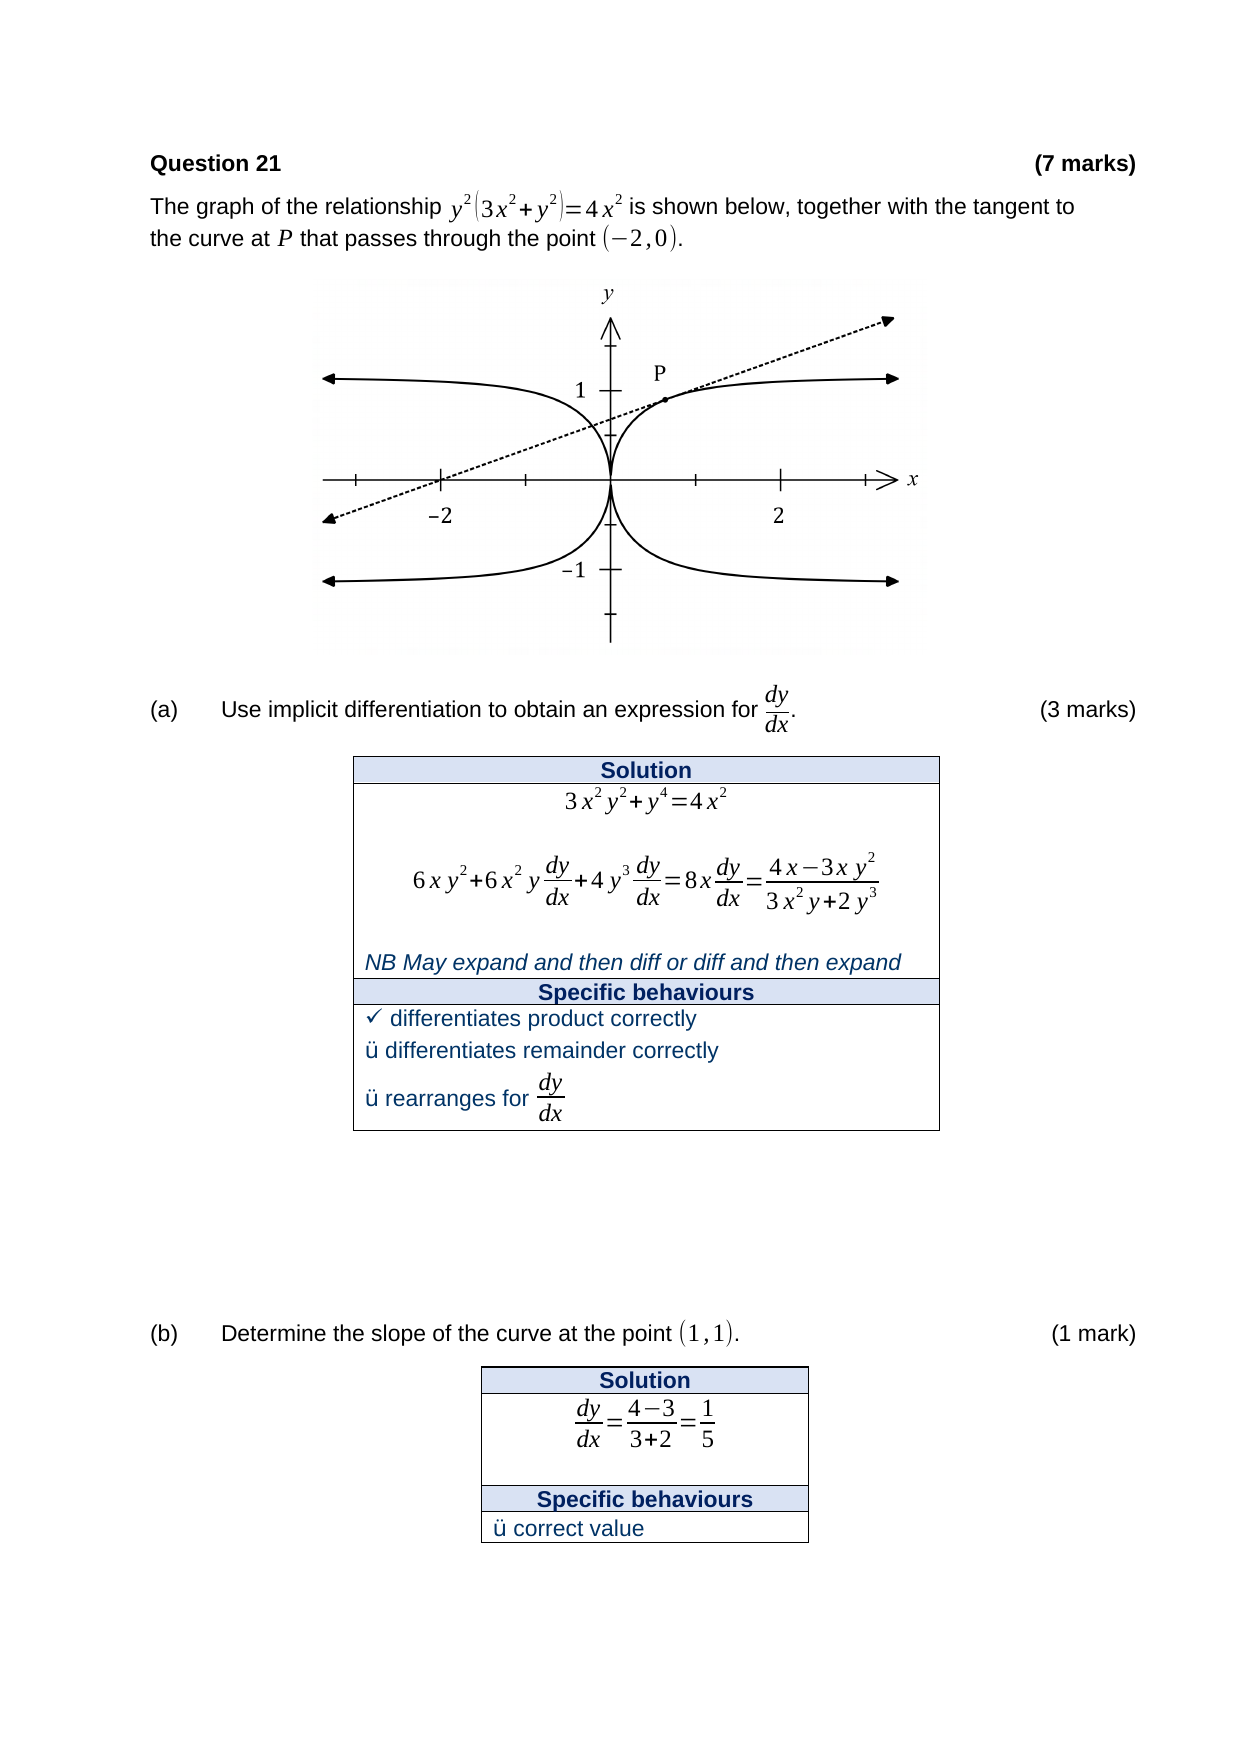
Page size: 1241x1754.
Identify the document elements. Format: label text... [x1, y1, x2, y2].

picture [312, 279, 928, 655]
text The graph of the relationship is shown below, together with the tangent to the curve at that passes through the point . [150, 189, 1090, 253]
text Question 21 (7 marks) [150, 150, 1090, 176]
text (a) Use implicit differentiation to obtain an expression for . (3 marks) [150, 681, 1090, 738]
text (b) Determine the slope of the curve at the point . (1 mark) [150, 1318, 1090, 1348]
